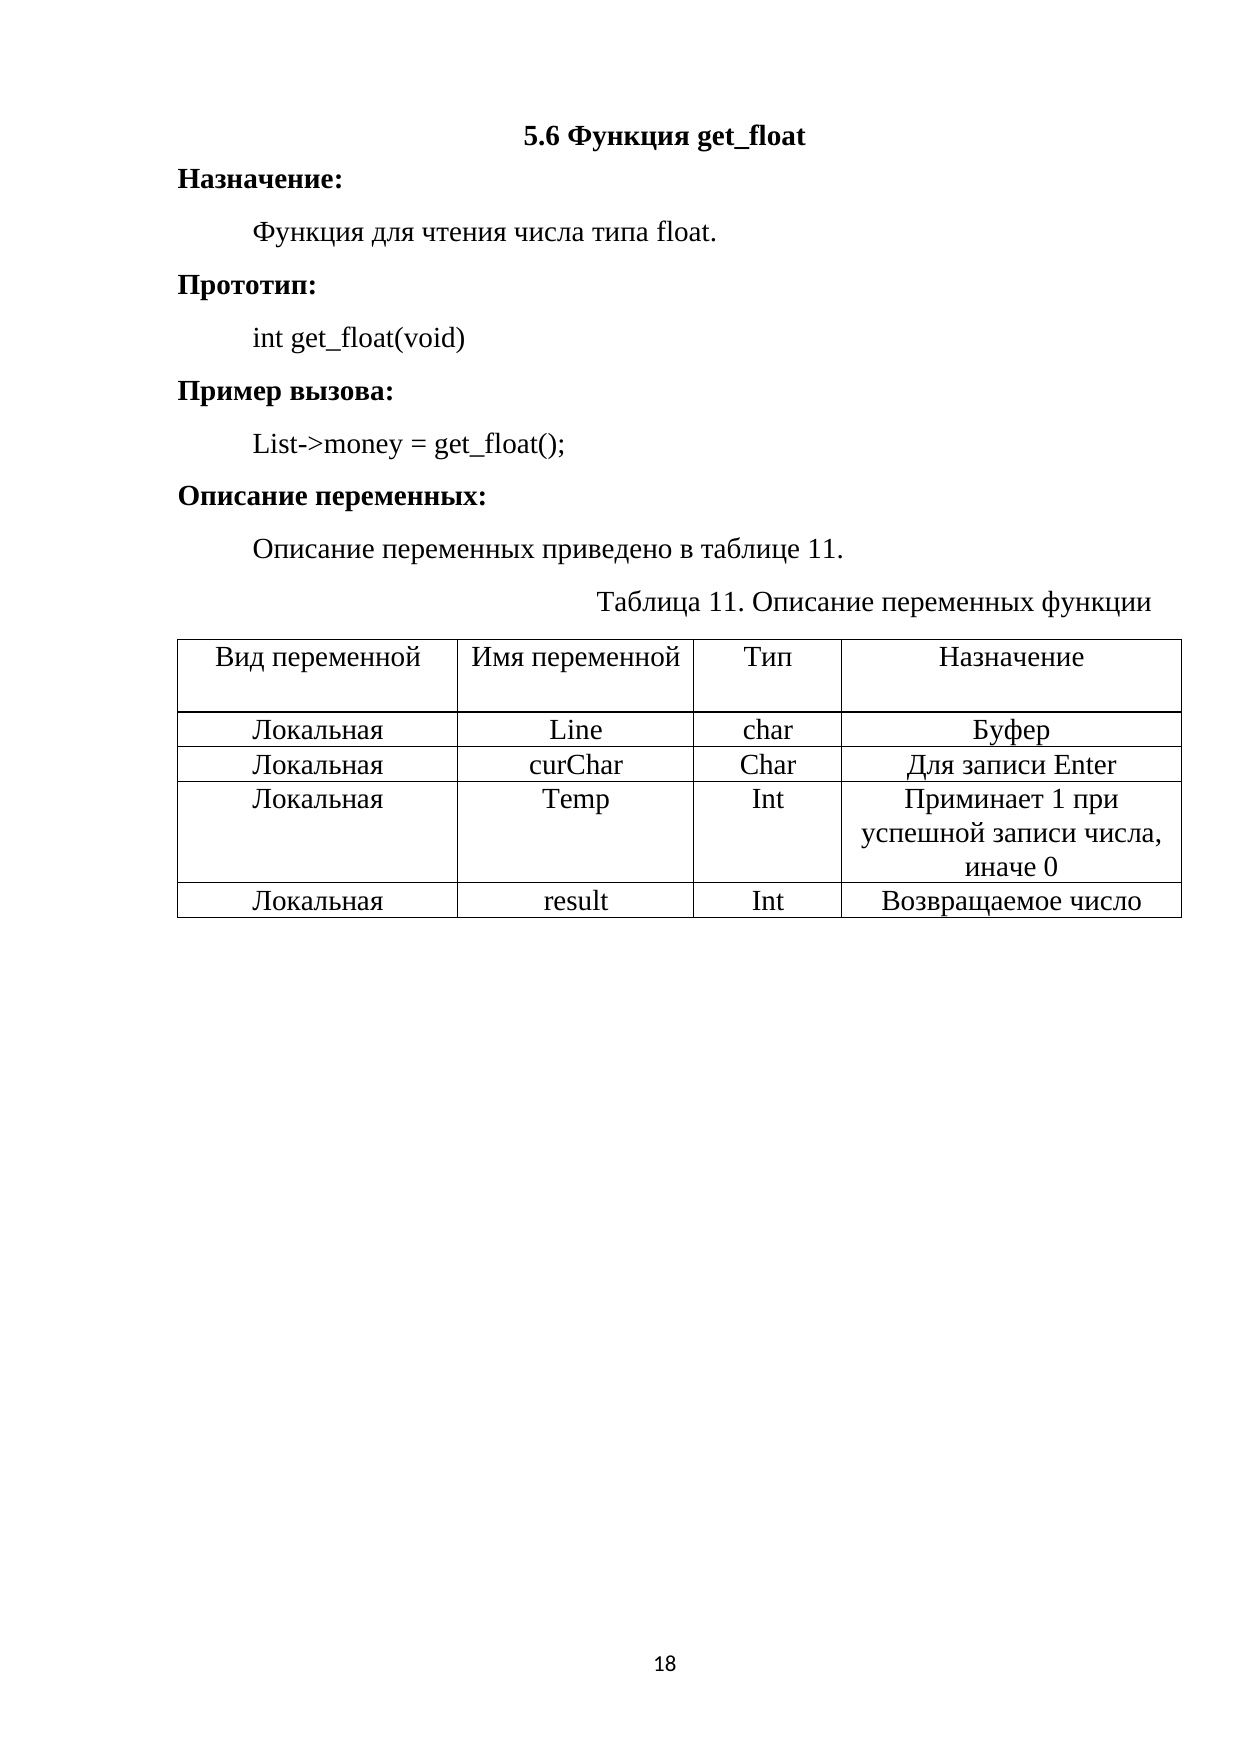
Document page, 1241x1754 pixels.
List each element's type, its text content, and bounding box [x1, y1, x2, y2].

table_cell Temp [458, 782, 693, 882]
table_cell char [694, 713, 841, 746]
table_cell Line [458, 713, 693, 746]
table_cell Приминает 1 при успешной записи числа, иначе 0 [842, 782, 1181, 882]
text Описание переменных: [177, 478, 1152, 512]
table_cell Локальная [178, 713, 457, 746]
table_cell Возвращаемое число [842, 883, 1181, 917]
text Назначение: [177, 162, 1152, 195]
table_cell Int [694, 883, 841, 917]
table_header Назначение [842, 640, 1181, 711]
table_cell Локальная [178, 782, 457, 882]
text int get_float(void) [177, 320, 1152, 354]
text Прототип: [177, 267, 1152, 301]
table_cell Буфер [842, 713, 1181, 746]
table_header Вид переменной [178, 640, 457, 711]
text Таблица 11. Описание переменных функции [177, 584, 1152, 618]
subtitle 5.6 Функция get_float [177, 118, 1152, 152]
table_cell result [458, 883, 693, 917]
table_header Тип [694, 640, 841, 711]
text Функция для чтения числа типа float. [177, 214, 1152, 248]
table_cell Для записи Enter [842, 747, 1181, 781]
table_cell Char [694, 747, 841, 781]
table_cell curChar [458, 747, 693, 781]
table_cell Локальная [178, 883, 457, 917]
table_cell Локальная [178, 747, 457, 781]
table_header Имя переменной [458, 640, 693, 711]
text List->money = get_float(); [177, 426, 1152, 459]
text Пример вызова: [177, 373, 1152, 406]
text Описание переменных приведено в таблице 11. [177, 531, 1152, 565]
table_cell Int [694, 782, 841, 882]
